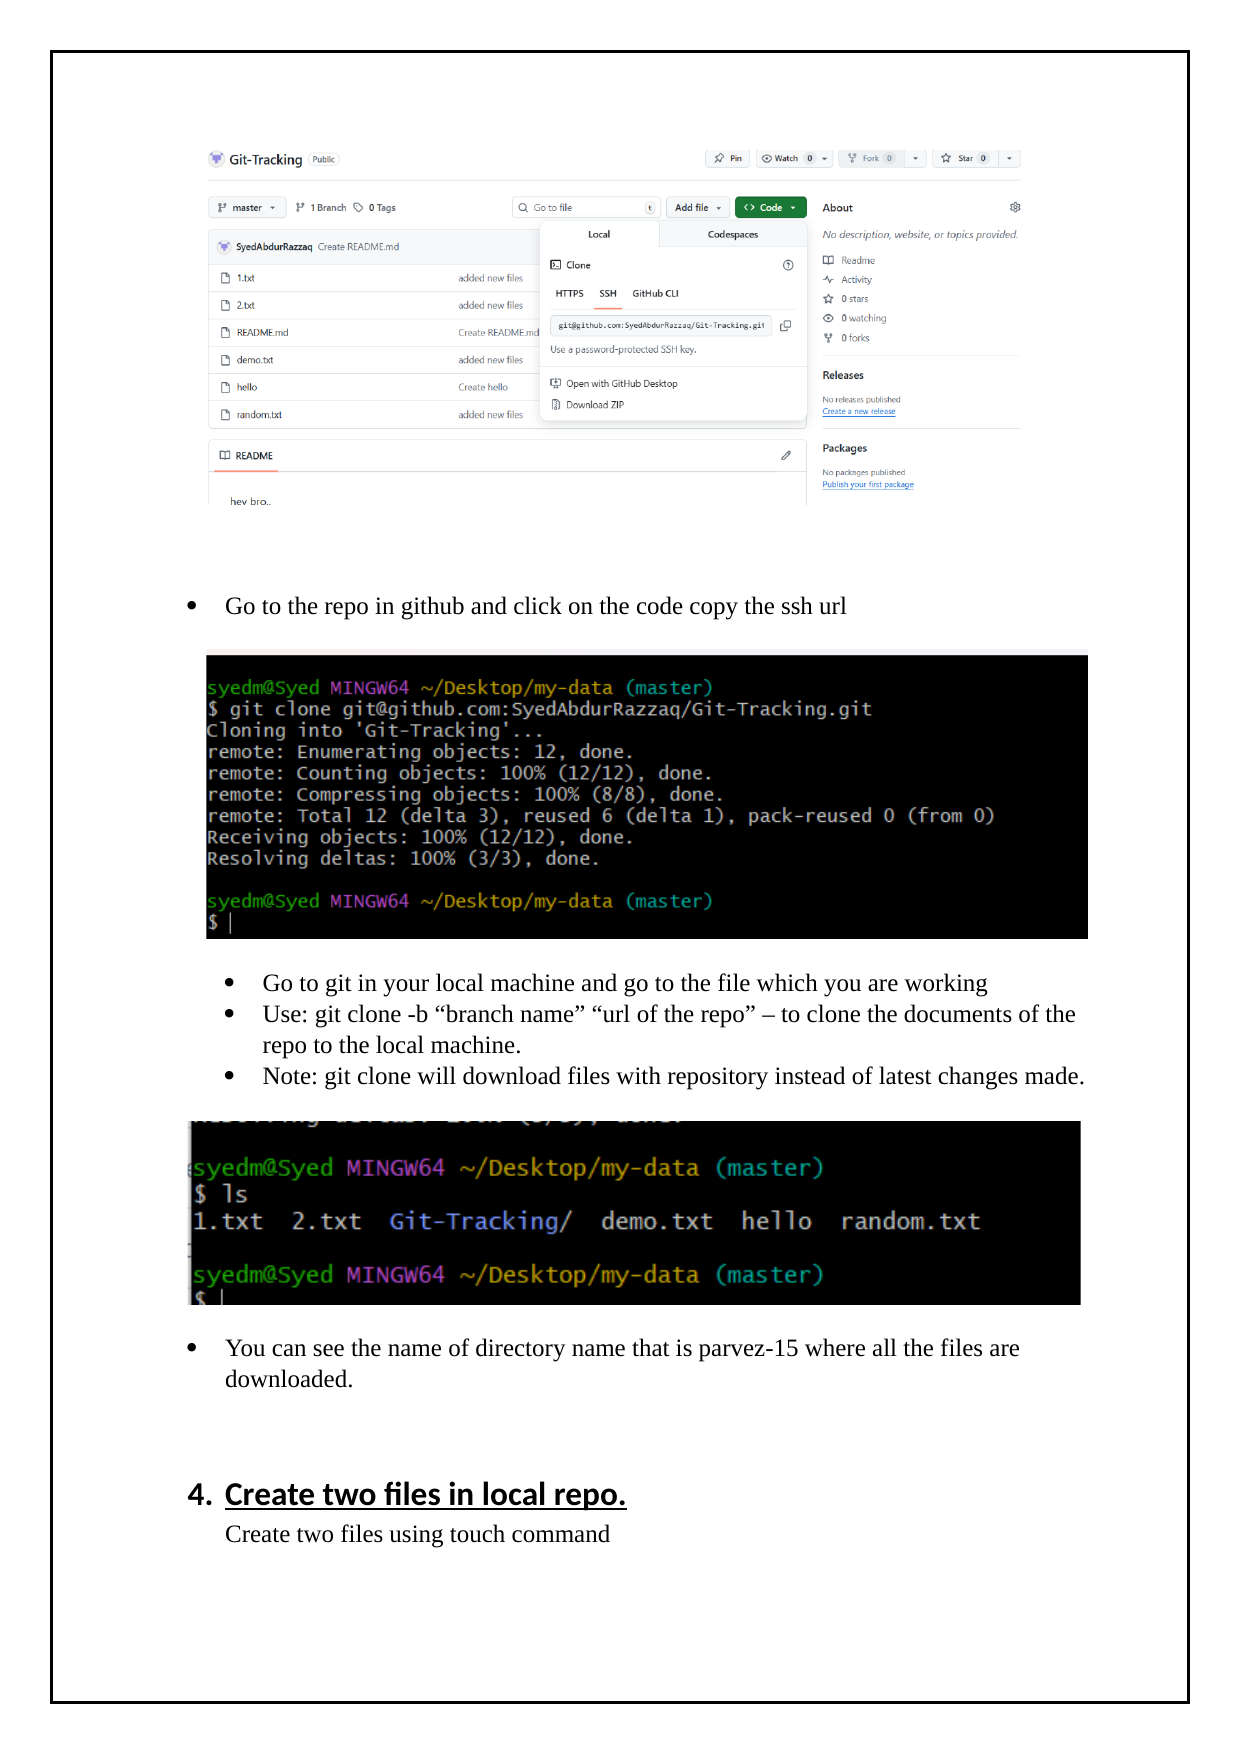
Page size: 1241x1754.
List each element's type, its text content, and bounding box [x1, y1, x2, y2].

picture [206, 649, 1088, 939]
list Note: git clone will download files with repository instead of latest changes made. [225, 1061, 1090, 1090]
list You can see the name of directory name that is parvez-15 where all the files are downloaded. [187, 1333, 1090, 1393]
list Create two files in local repo. [187, 1473, 1090, 1513]
picture [187, 1121, 1081, 1305]
list Create two files using touch command [225, 1519, 1090, 1548]
picture [206, 150, 1085, 505]
list Go to git in your local machine and go to the file which you are working [225, 968, 1090, 997]
list Use: git clone -b “branch name” “url of the repo” – to clone the documents of the repo to the local machine. [225, 999, 1090, 1059]
list Go to the repo in github and click on the code copy the ssh url [187, 591, 1090, 620]
